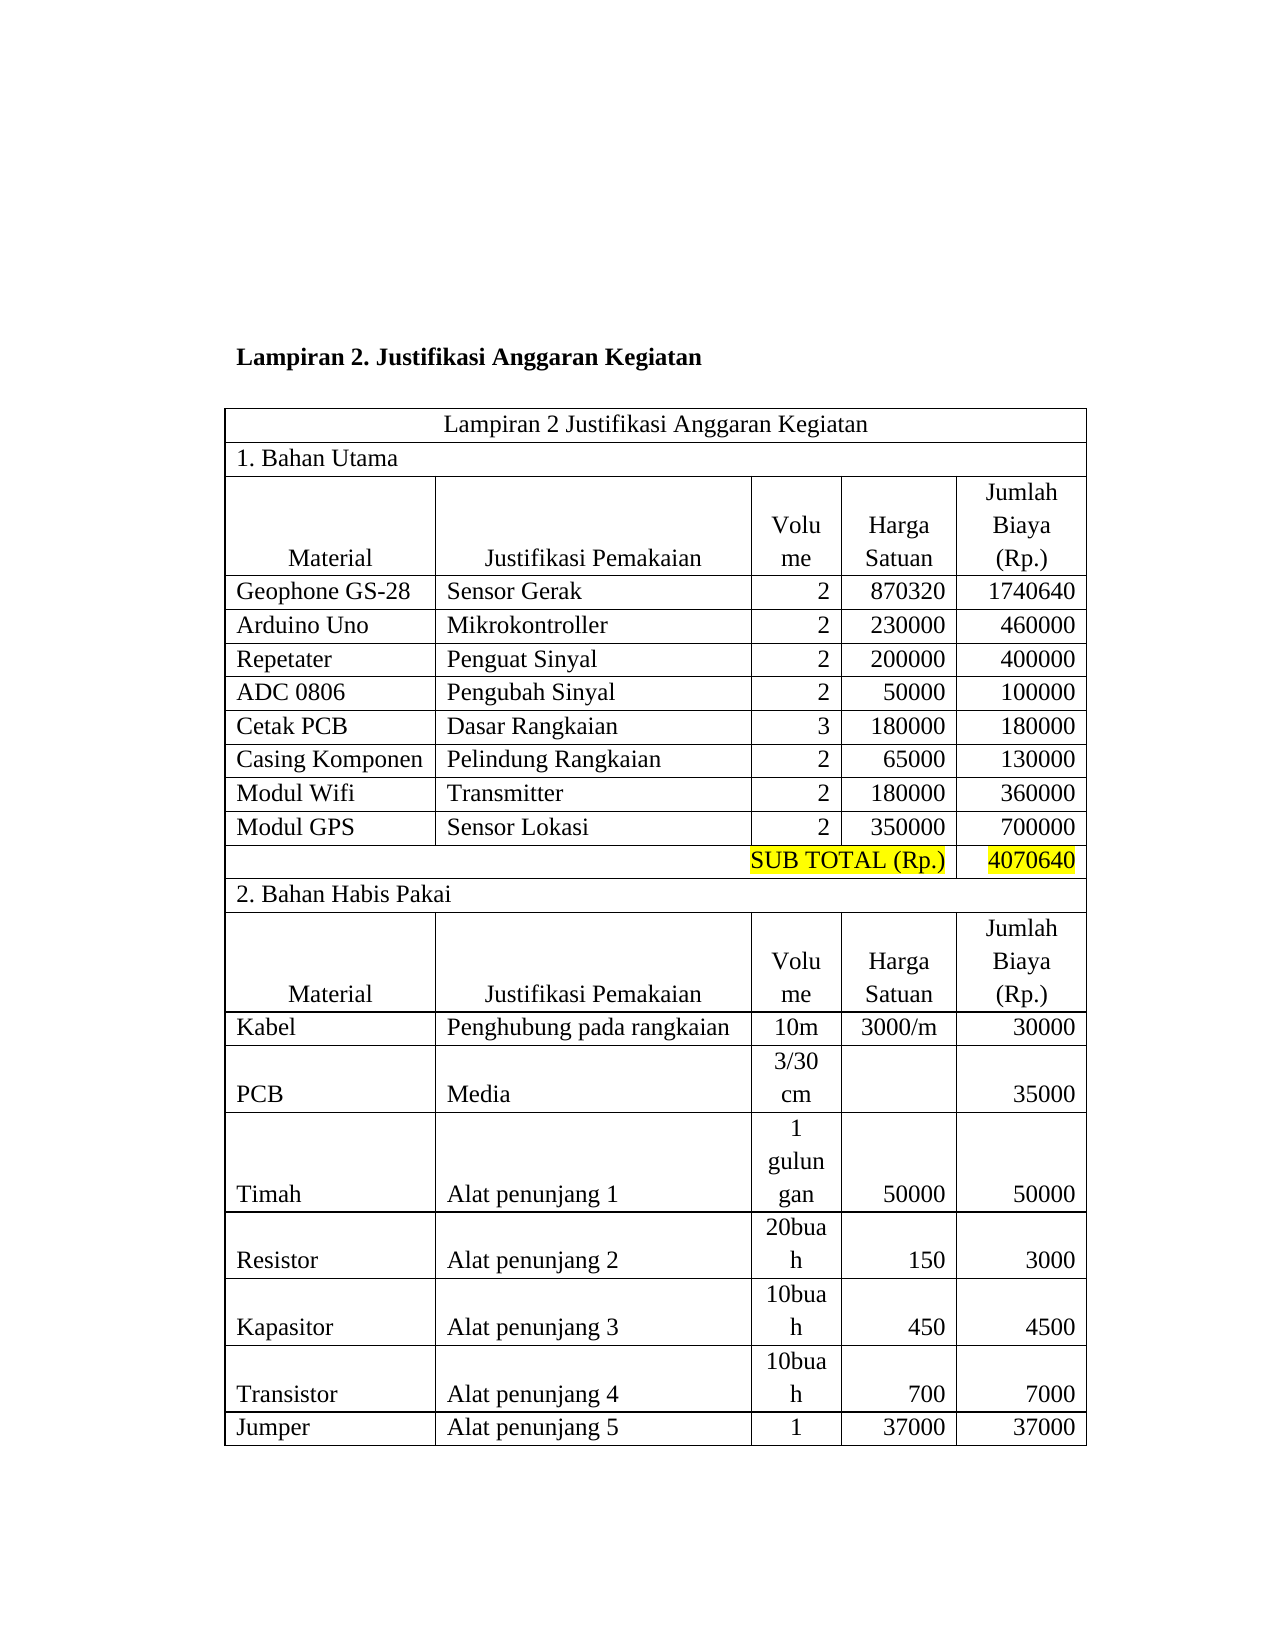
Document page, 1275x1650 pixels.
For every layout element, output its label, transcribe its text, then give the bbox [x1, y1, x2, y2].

table_cell 700000 [957, 812, 1086, 844]
table_cell 2 [752, 778, 841, 811]
table_cell Alat penunjang 2 [436, 1213, 751, 1278]
table_cell 350000 [842, 812, 956, 844]
table_cell 200000 [842, 644, 956, 676]
table_cell Casing Komponen [226, 745, 435, 777]
table_cell 2 [752, 677, 841, 710]
table_cell Alat penunjang 5 [436, 1413, 751, 1445]
table_cell 700 [842, 1346, 956, 1411]
table_cell 460000 [957, 610, 1086, 643]
table_cell 230000 [842, 610, 956, 643]
table_cell 1. Bahan Utama [226, 443, 1086, 476]
table_cell Cetak PCB [226, 711, 435, 743]
table_cell 50000 [957, 1113, 1086, 1211]
table_cell 35000 [957, 1046, 1086, 1112]
table_cell 130000 [957, 745, 1086, 777]
table_cell Arduino Uno [226, 610, 435, 643]
table_cell 10m [752, 1013, 841, 1045]
table_cell 65000 [842, 745, 956, 777]
table_cell Penguat Sinyal [436, 644, 751, 676]
table_cell Material [226, 477, 435, 575]
table_cell Alat penunjang 1 [436, 1113, 751, 1211]
table_cell PCB [226, 1046, 435, 1112]
table_cell 1 paket [752, 1413, 841, 1445]
table_cell Sensor Gerak [436, 576, 751, 609]
table_cell Material [226, 913, 435, 1011]
table_header Lampiran 2 Justifikasi Anggaran Kegiatan [226, 409, 1086, 442]
table_cell Jumlah Biaya (Rp.) [957, 477, 1086, 575]
table_cell Jumlah Biaya (Rp.) [957, 913, 1086, 1011]
table_cell 450 [842, 1279, 956, 1345]
table_cell 1 gulungan [752, 1113, 841, 1211]
table_cell 2 [752, 610, 841, 643]
table_cell 7000 [957, 1346, 1086, 1411]
table_cell 2 [752, 812, 841, 844]
table_cell 180000 [842, 778, 956, 811]
table_cell Alat penunjang 4 [436, 1346, 751, 1411]
table_cell Resistor [226, 1213, 435, 1278]
table_cell Pelindung Rangkaian [436, 745, 751, 777]
table_cell Volume [752, 477, 841, 575]
table_cell 2. Bahan Habis Pakai [226, 879, 1086, 912]
table_cell Dasar Rangkaian [436, 711, 751, 743]
table_cell Harga Satuan [842, 477, 956, 575]
table_cell Media [436, 1046, 751, 1112]
table_cell Kapasitor [226, 1279, 435, 1345]
table_cell Justifikasi Pemakaian [436, 477, 751, 575]
table_cell 37000 [957, 1413, 1086, 1445]
table_cell 50000 [842, 1113, 956, 1211]
table_cell 180000 [957, 711, 1086, 743]
table_cell Harga Satuan [842, 913, 956, 1011]
table_cell 30000 [957, 1013, 1086, 1045]
table_cell 10buah [752, 1346, 841, 1411]
table_cell Modul Wifi [226, 778, 435, 811]
table_cell Jumper [226, 1413, 435, 1445]
text Lampiran 2. Justifikasi Anggaran Kegiatan [236, 342, 1098, 371]
table_cell 360000 [957, 778, 1086, 811]
table_cell Sensor Lokasi [436, 812, 751, 844]
table_cell Transmitter [436, 778, 751, 811]
table_cell Geophone GS-28 [226, 576, 435, 609]
table_cell [842, 1046, 956, 1112]
table_cell 50000 [842, 677, 956, 710]
table_cell Modul GPS [226, 812, 435, 844]
table_cell Justifikasi Pemakaian [436, 913, 751, 1011]
table_cell Volume [752, 913, 841, 1011]
table_cell 37000 [842, 1413, 956, 1445]
table_cell Timah [226, 1113, 435, 1211]
table_cell SUB TOTAL (Rp.) [226, 846, 956, 878]
table_cell 3 [752, 711, 841, 743]
table_cell Pengubah Sinyal [436, 677, 751, 710]
table_cell 1740640 [957, 576, 1086, 609]
table_cell Alat penunjang 3 [436, 1279, 751, 1345]
table_cell 870320 [842, 576, 956, 609]
table_cell 4070640 [957, 846, 1086, 878]
table_cell 10buah [752, 1279, 841, 1345]
table_cell Repetater [226, 644, 435, 676]
table_cell Penghubung pada rangkaian [436, 1013, 751, 1045]
table_cell Kabel [226, 1013, 435, 1045]
table_cell 4500 [957, 1279, 1086, 1345]
table_cell 3000 [957, 1213, 1086, 1278]
table_cell 180000 [842, 711, 956, 743]
table_cell 3000/m [842, 1013, 956, 1045]
table_cell 400000 [957, 644, 1086, 676]
table_cell 3/30 cm [752, 1046, 841, 1112]
table_cell Mikrokontroller [436, 610, 751, 643]
table_cell 2 [752, 644, 841, 676]
table_cell 100000 [957, 677, 1086, 710]
table_cell 2 [752, 745, 841, 777]
table_cell 2 [752, 576, 841, 609]
table_cell ADC 0806 [226, 677, 435, 710]
table_cell 20buah [752, 1213, 841, 1278]
table_cell Transistor [226, 1346, 435, 1411]
table_cell 150 [842, 1213, 956, 1278]
